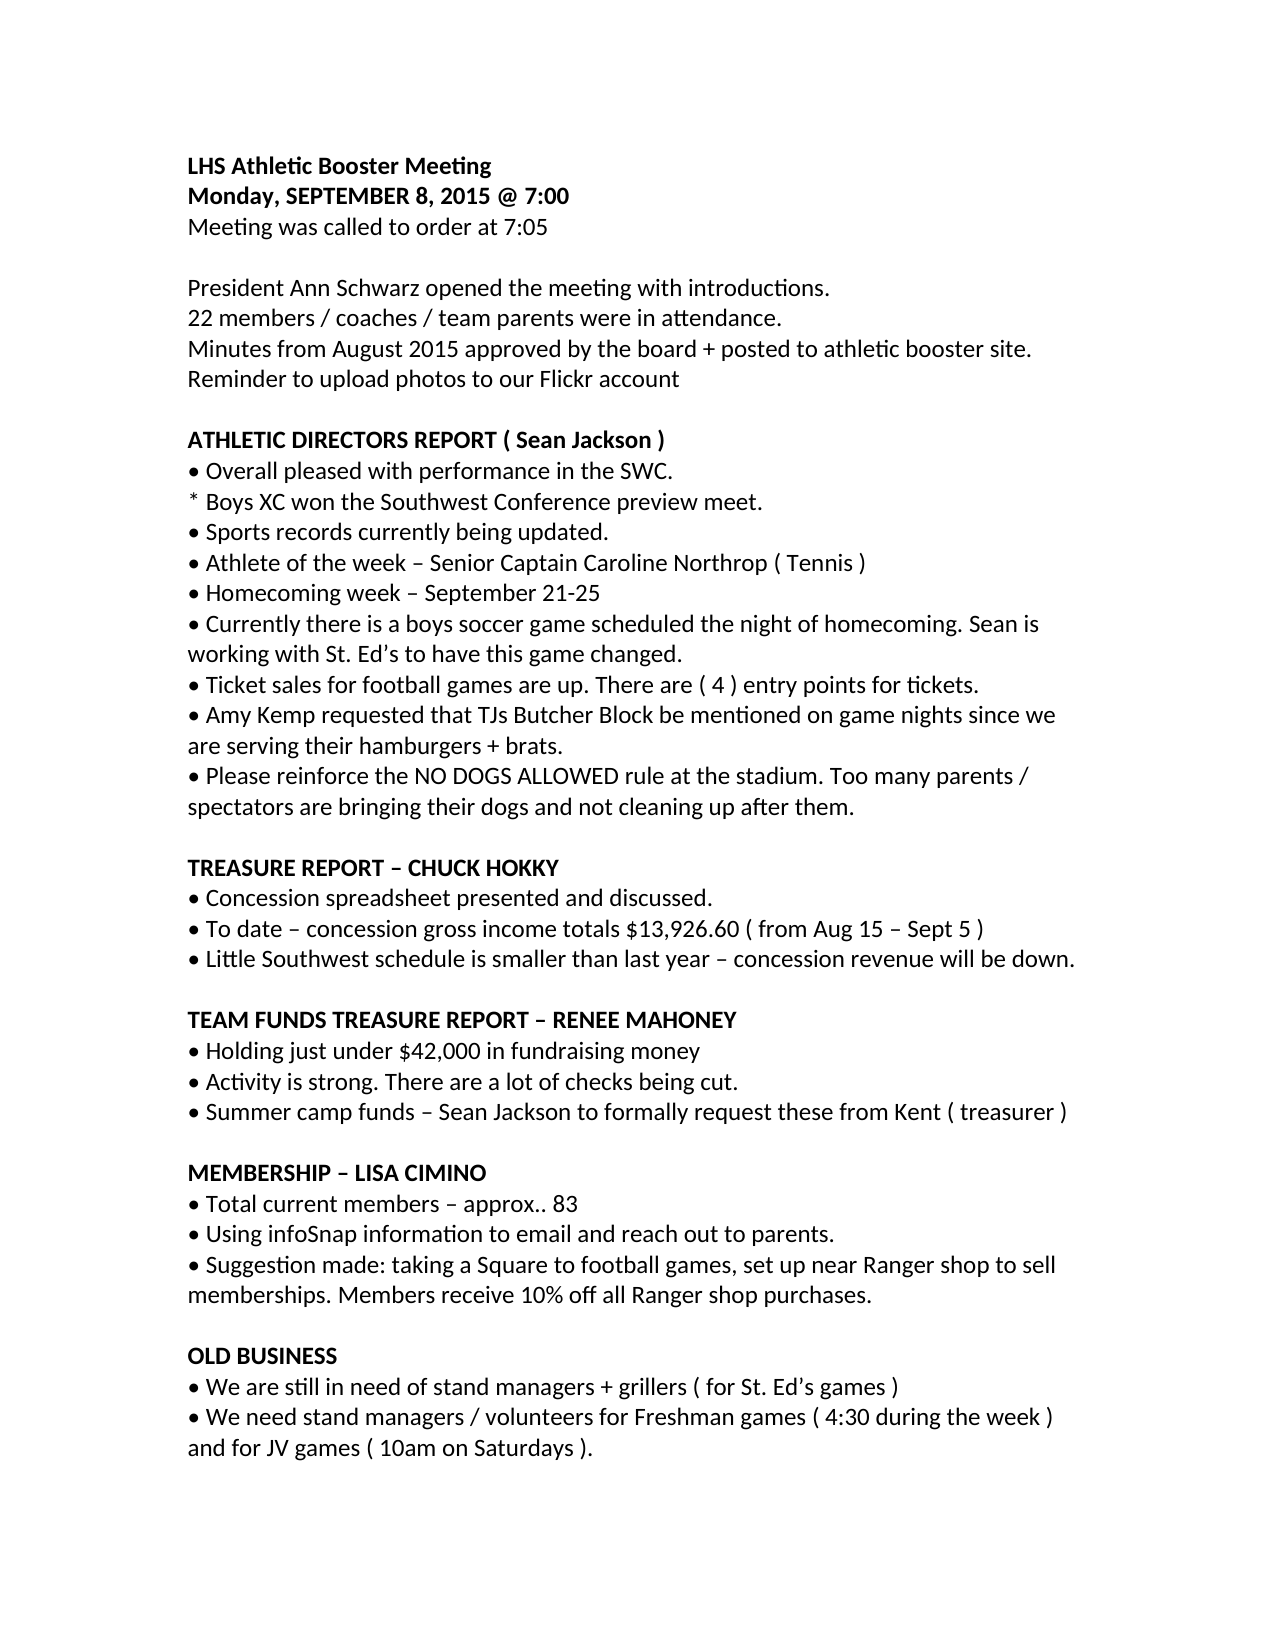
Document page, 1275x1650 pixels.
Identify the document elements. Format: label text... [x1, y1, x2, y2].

text • Amy Kemp requested that TJs Butcher Block be mentioned on game nights since we are serving their hamburgers + brats. [187, 699, 1087, 760]
text • Holding just under $42,000 in fundraising money [187, 1035, 1087, 1066]
text • Concession spreadsheet presented and discussed. [187, 882, 1087, 913]
text • Ticket sales for football games are up. There are ( 4 ) entry points for tickets. [187, 669, 1087, 699]
text Monday, SEPTEMBER 8, 2015 @ 7:00 [187, 181, 1087, 211]
text • Total current members – approx.. 83 [187, 1188, 1087, 1218]
text LHS Athletic Booster Meeting [187, 150, 1087, 181]
text • Summer camp funds – Sean Jackson to formally request these from Kent ( treasurer ) [187, 1096, 1087, 1127]
text ATHLETIC DIRECTORS REPORT ( Sean Jackson ) [187, 425, 1087, 455]
text • Activity is strong. There are a lot of checks being cut. [187, 1066, 1087, 1096]
text • Using infoSnap information to email and reach out to parents. [187, 1218, 1087, 1249]
text TEAM FUNDS TREASURE REPORT – RENEE MAHONEY [187, 974, 1087, 1035]
text Meeting was called to order at 7:05 [187, 211, 1087, 242]
text * Boys XC won the Southwest Conference preview meet. [187, 486, 1087, 516]
text President Ann Schwarz opened the meeting with introductions. [187, 272, 1087, 303]
text • Athlete of the week – Senior Captain Caroline Northrop ( Tennis ) [187, 547, 1087, 577]
text • Currently there is a boys soccer game scheduled the night of homecoming. Sean is working with St. Ed’s to have this game changed. [187, 608, 1087, 669]
text • Please reinforce the NO DOGS ALLOWED rule at the stadium. Too many parents / spectators are bringing their dogs and not cleaning up after them. [187, 760, 1087, 821]
text Reminder to upload photos to our Flickr account [187, 364, 1087, 394]
text • To date – concession gross income totals $13,926.60 ( from Aug 15 – Sept 5 ) [187, 913, 1087, 943]
text Minutes from August 2015 approved by the board + posted to athletic booster site. [187, 333, 1087, 364]
text • Suggestion made: taking a Square to football games, set up near Ranger shop to sell memberships. Members receive 10% off all Ranger shop purchases. [187, 1249, 1087, 1310]
text • Little Southwest schedule is smaller than last year – concession revenue will be down. [187, 943, 1087, 974]
text • Overall pleased with performance in the SWC. [187, 455, 1087, 486]
text OLD BUSINESS [187, 1340, 1087, 1371]
text • We are still in need of stand managers + grillers ( for St. Ed’s games ) [187, 1371, 1087, 1401]
text 22 members / coaches / team parents were in attendance. [187, 303, 1087, 333]
text • Sports records currently being updated. [187, 516, 1087, 547]
text • We need stand managers / volunteers for Freshman games ( 4:30 during the week ) and for JV games ( 10am on Saturdays ). [187, 1401, 1087, 1462]
text TREASURE REPORT – CHUCK HOKKY [187, 852, 1087, 882]
text • Homecoming week – September 21-25 [187, 577, 1087, 608]
text MEMBERSHIP – LISA CIMINO [187, 1157, 1087, 1188]
